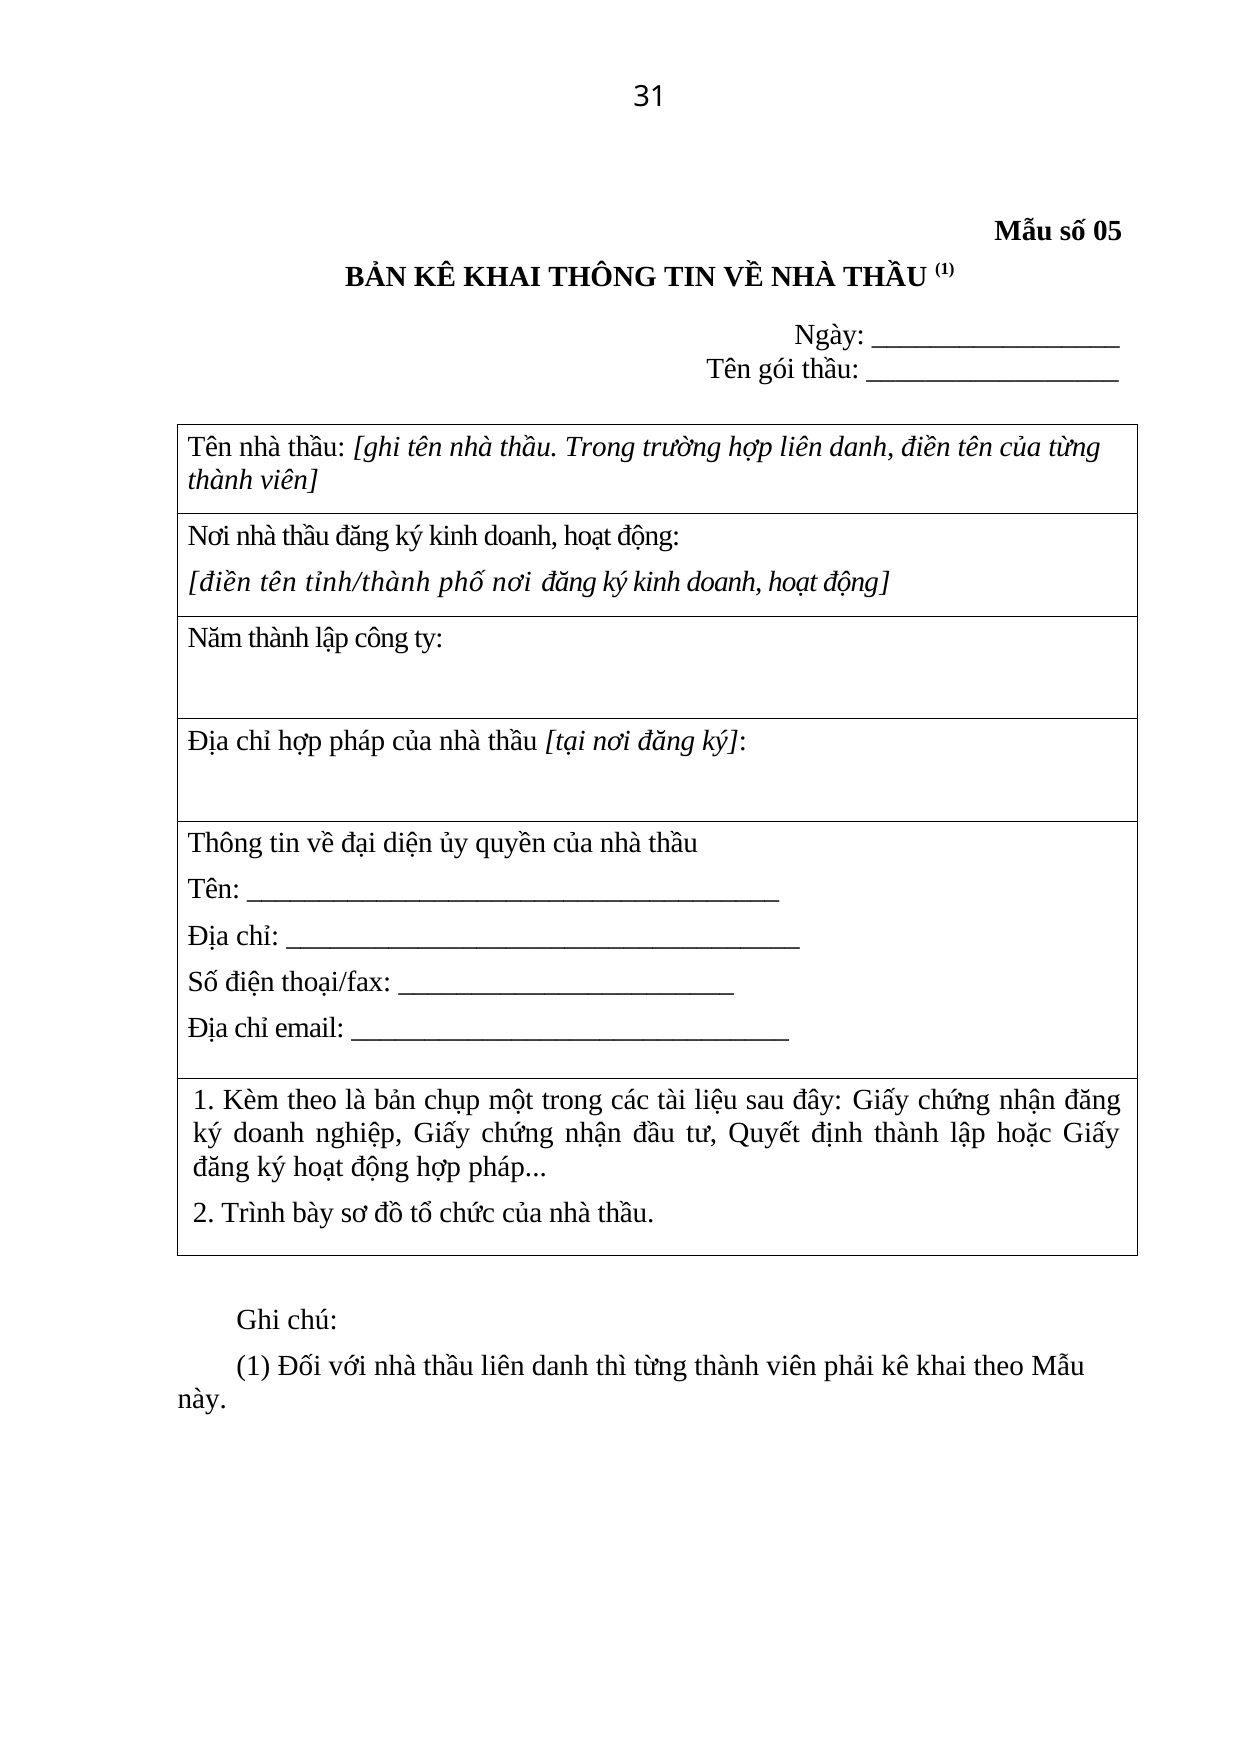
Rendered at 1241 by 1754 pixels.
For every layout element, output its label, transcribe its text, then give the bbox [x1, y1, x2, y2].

text Mẫu số 05 [177, 213, 1122, 246]
table_cell Thông tin về đại diện ủy quyền của nhà thầu Tên: _____________________________________ Địa chỉ: ___________________________________ Số điện thoại/fax: _______________________ Địa chỉ email: ______________________________ [178, 822, 1137, 1077]
table_header Tên nhà thầu: [ghi tên nhà thầu. Trong trường hợp liên danh, điền tên của từng thành viên] [178, 425, 1137, 513]
table_cell 1. Kèm theo là bản chụp một trong các tài liệu sau đây: Giấy chứng nhận đăng ký doanh nghiệp, Giấy chứng nhận đầu tư, Quyết định thành lập hoặc Giấy đăng ký hoạt động hợp pháp... 2. Trình bày sơ đồ tổ chức của nhà thầu. [178, 1079, 1137, 1255]
table_cell Nơi nhà thầu đăng ký kinh doanh, hoạt động: [điền tên tỉnh/thành phố nơi đăng ký kinh doanh, hoạt động] [178, 514, 1137, 616]
table_cell Địa chỉ hợp pháp của nhà thầu [tại nơi đăng ký]: [178, 719, 1137, 821]
table_cell Năm thành lập công ty: [178, 617, 1137, 718]
text Ghi chú: [177, 1302, 1122, 1335]
subtitle BẢN KÊ KHAI THÔNG TIN VỀ NHÀ THẦU (1) [177, 259, 1122, 292]
text Ngày: _________________ Tên gói thầu: _________________ [177, 317, 1122, 424]
text (1) Đối với nhà thầu liên danh thì từng thành viên phải kê khai theo Mẫu này. [177, 1348, 1122, 1415]
